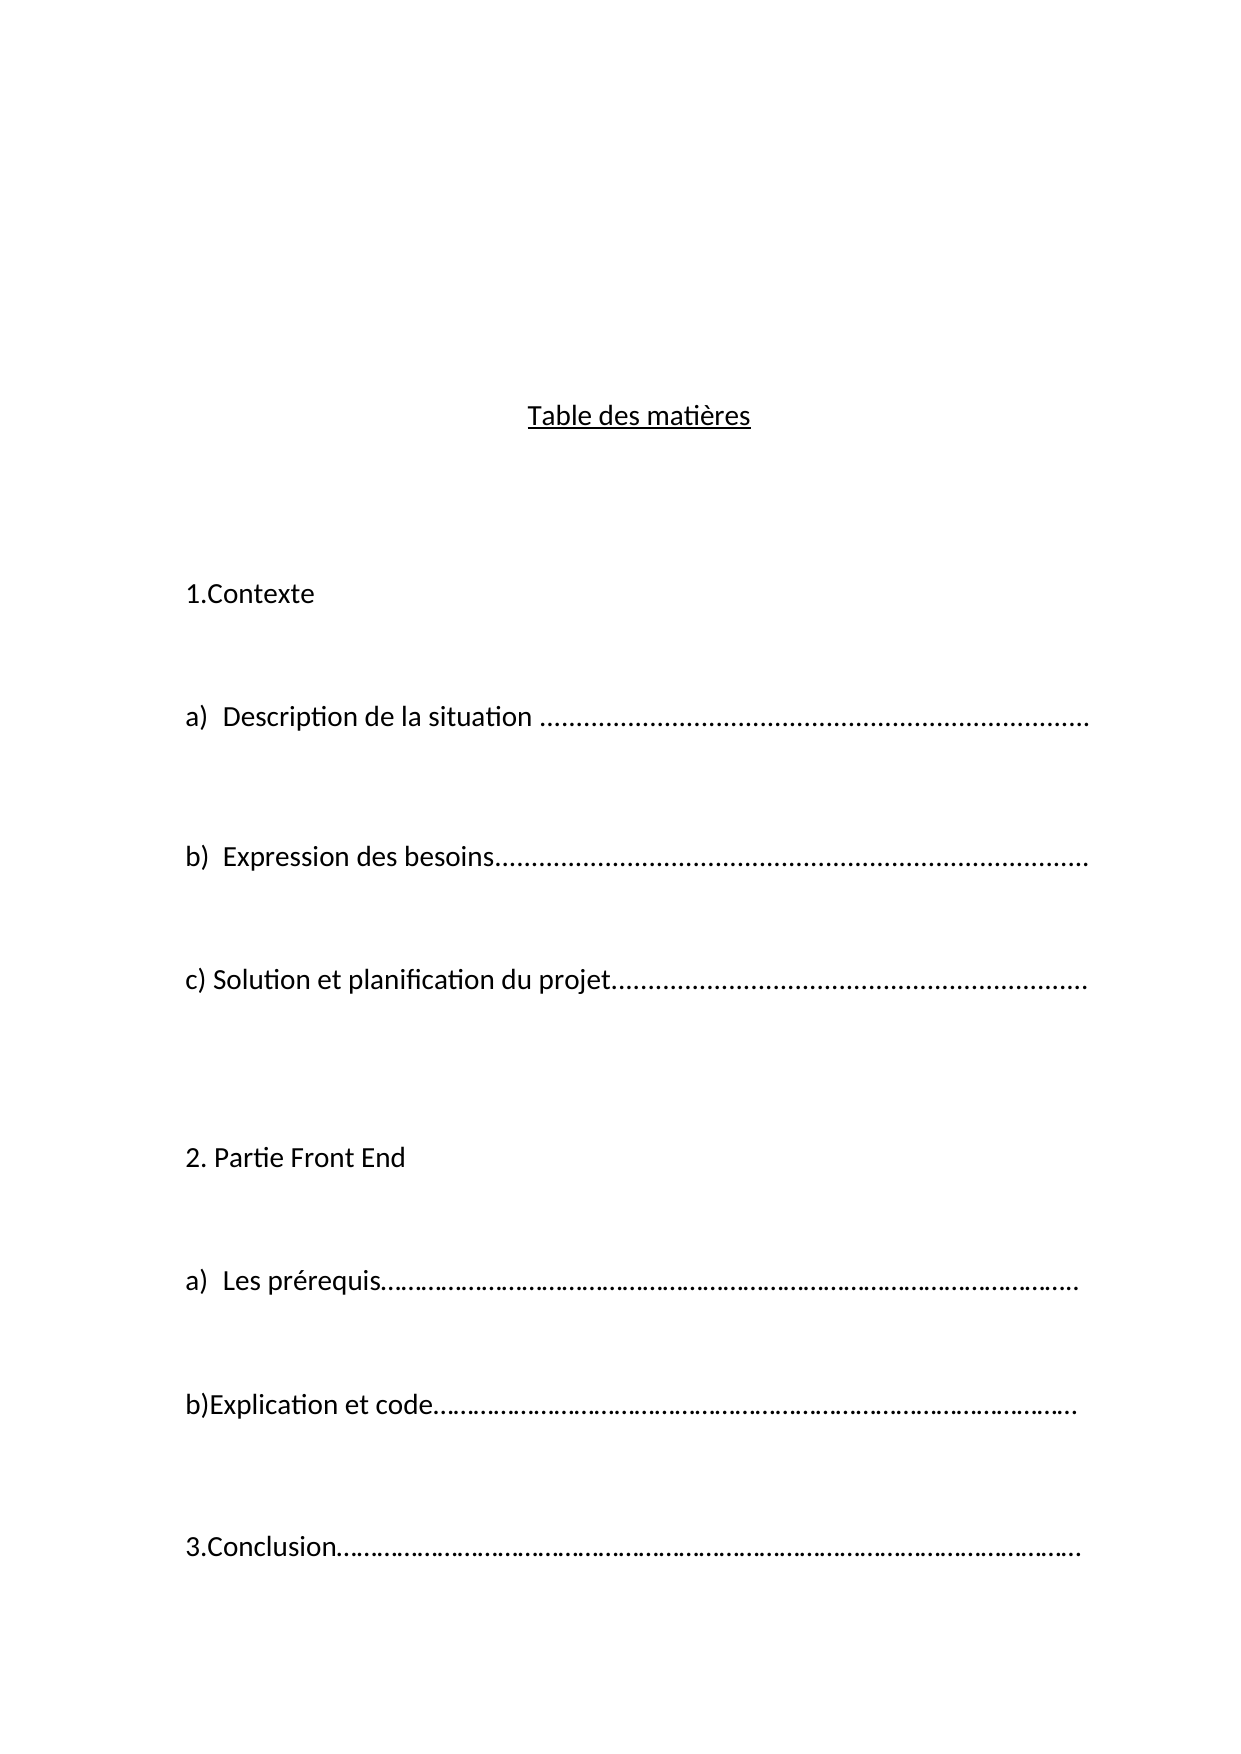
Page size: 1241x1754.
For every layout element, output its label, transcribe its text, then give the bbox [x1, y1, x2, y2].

text 2. Partie Front End [185, 1139, 1093, 1175]
list Expression des besoins................................................................................. [185, 838, 1093, 873]
list Description de la situation ........................................................................... [185, 698, 1093, 734]
list Les prérequis………………………………………………………………………………………….. [185, 1262, 1093, 1298]
text b)Explication et code…………………………………………………………………………………… [185, 1386, 1093, 1421]
text 1.Contexte [185, 575, 1093, 611]
text 3.Conclusion………………………………………………………………………………………………… [185, 1528, 1093, 1564]
text Table des matières [185, 397, 1093, 433]
text c) Solution et planification du projet................................................................. [185, 961, 1093, 997]
